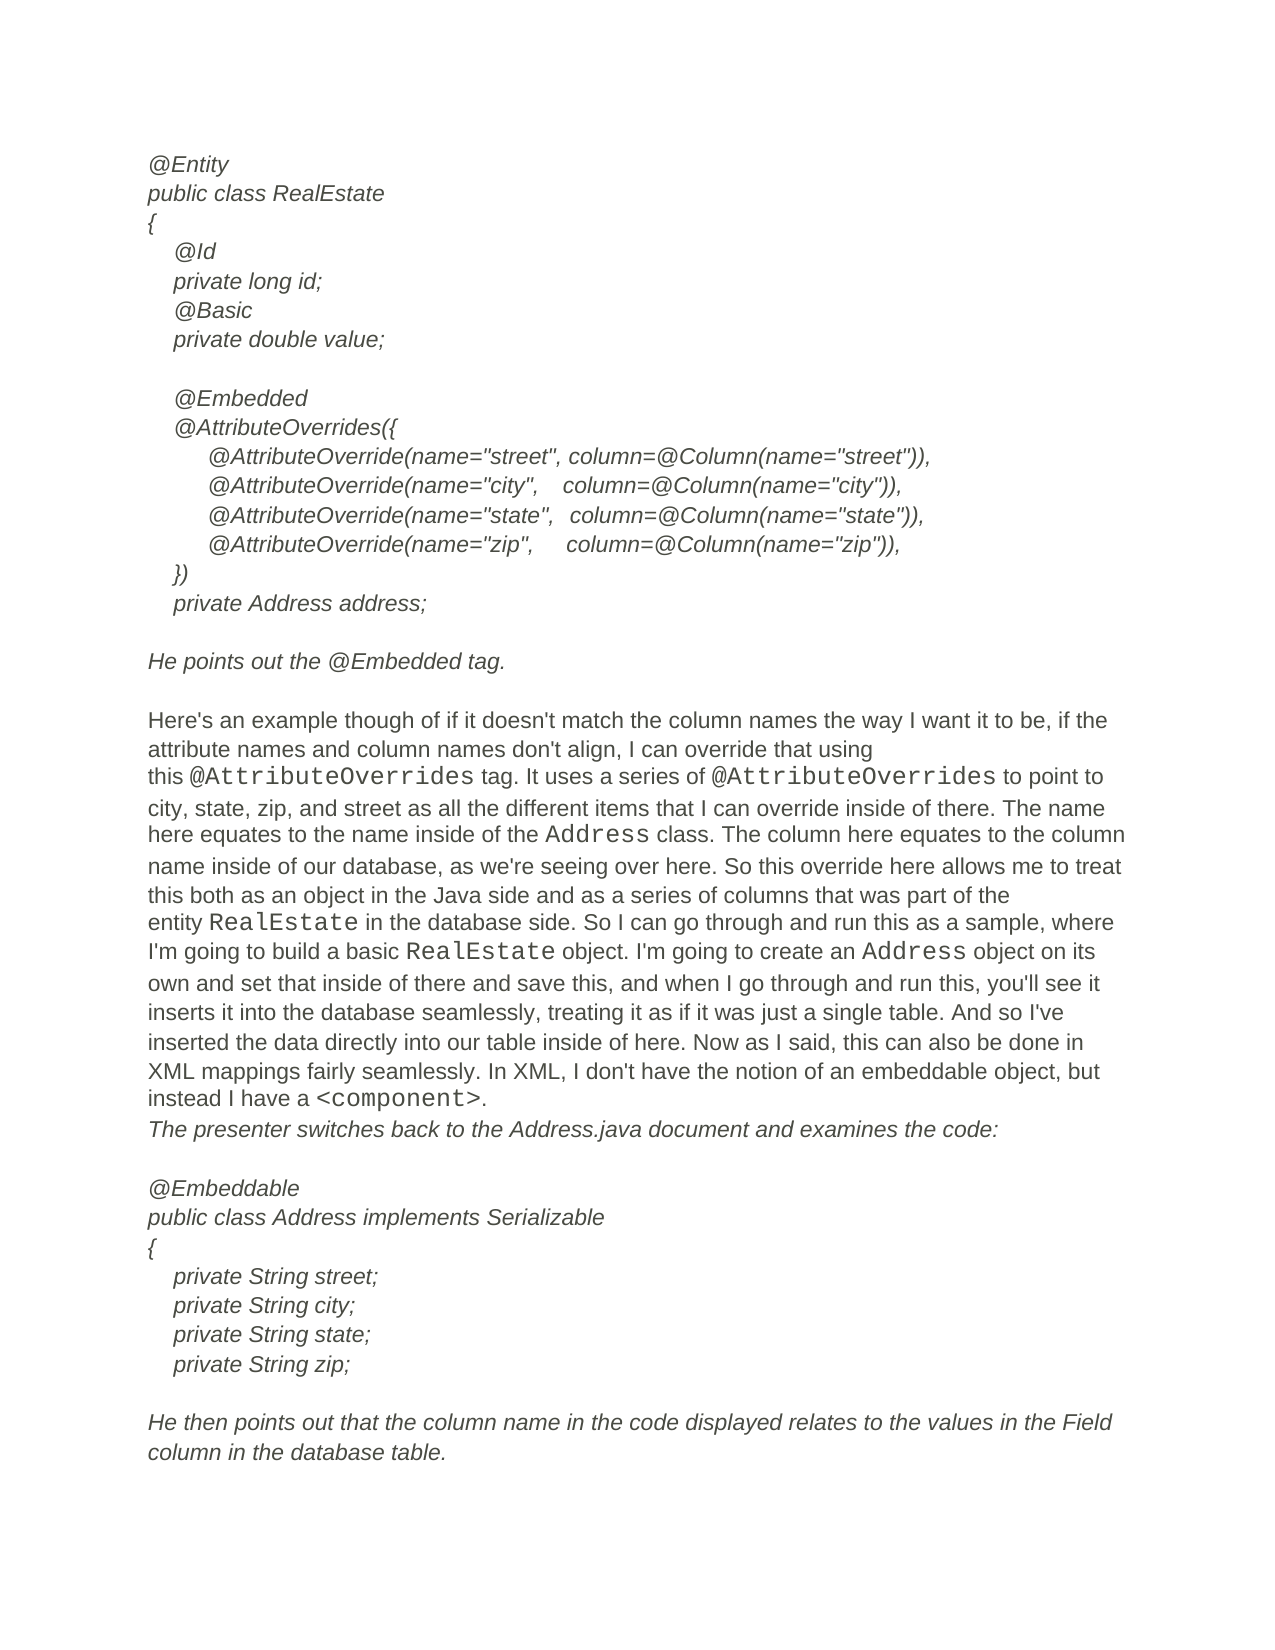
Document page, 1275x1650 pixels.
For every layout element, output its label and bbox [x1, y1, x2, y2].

text [148, 148, 1127, 1494]
